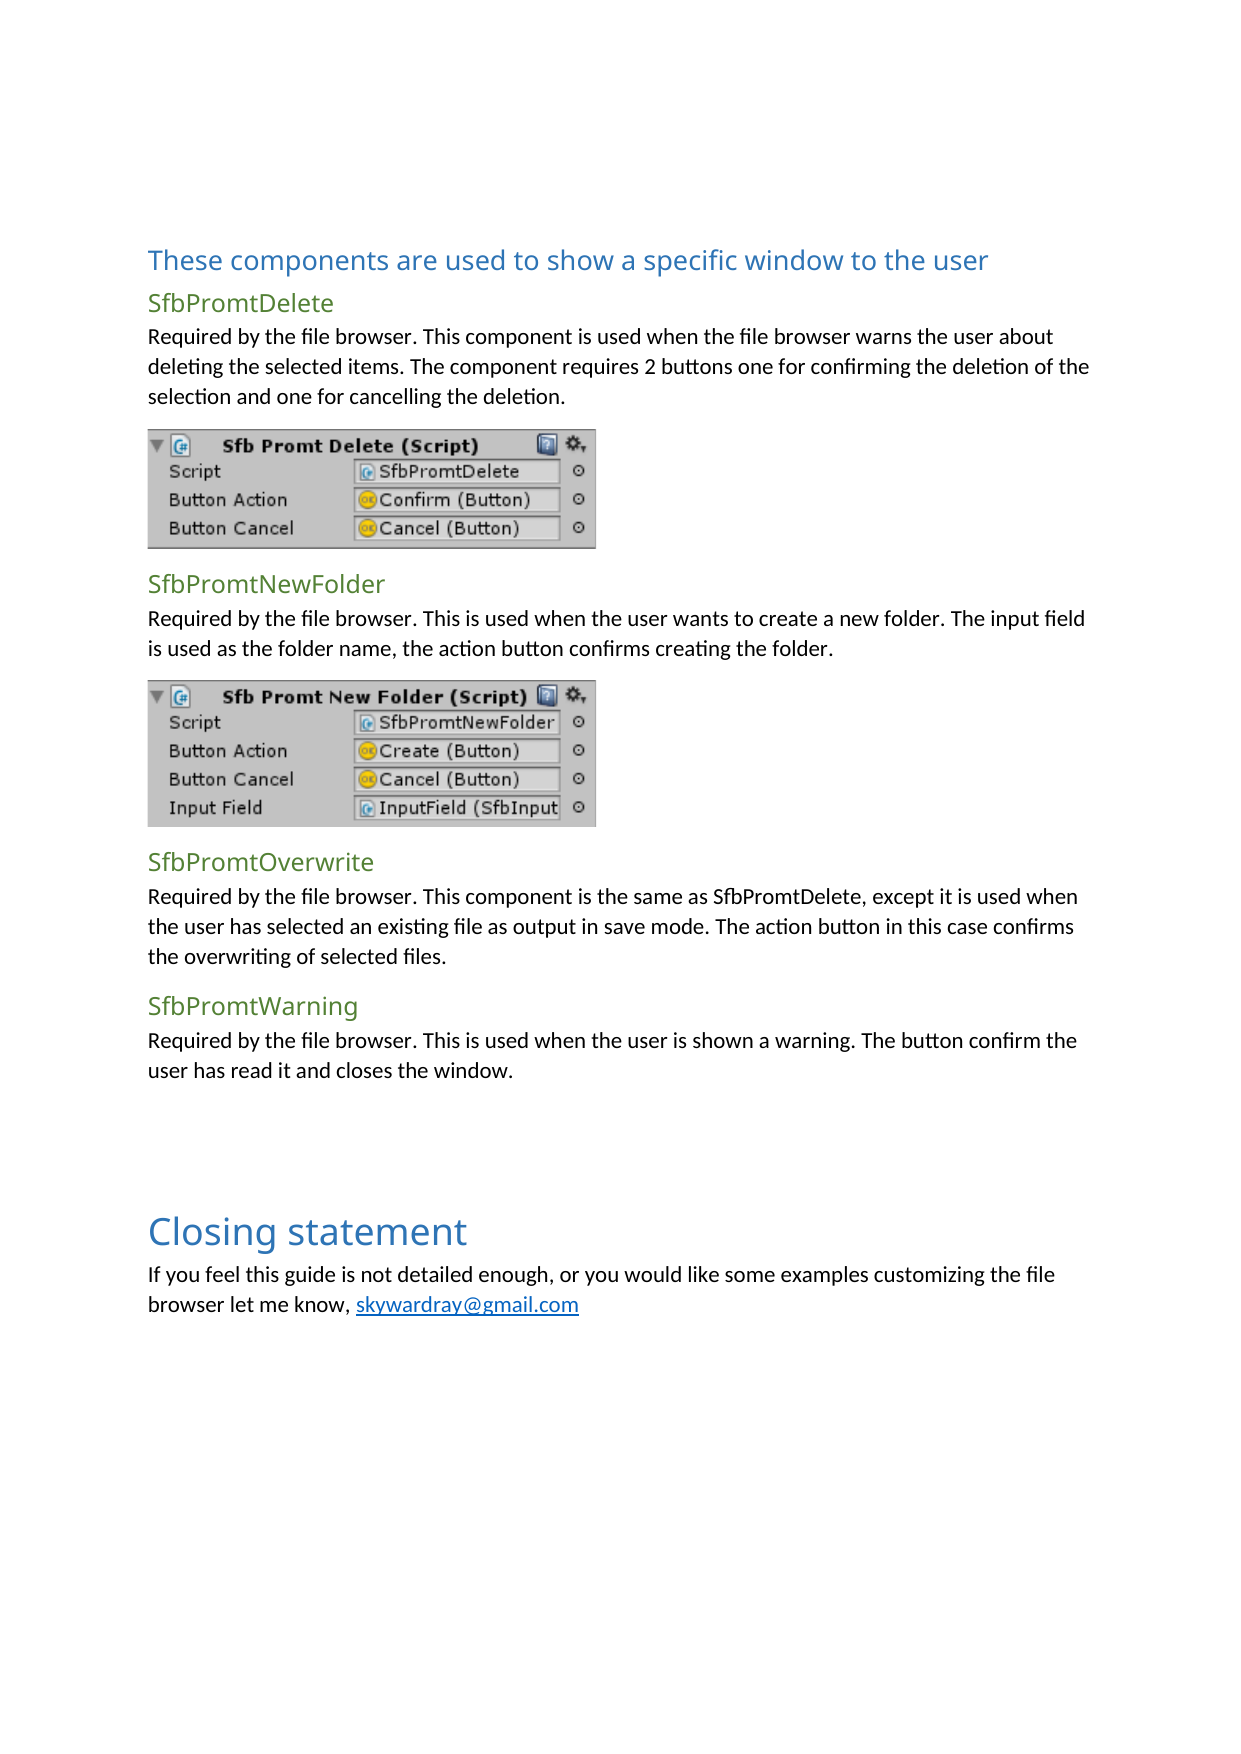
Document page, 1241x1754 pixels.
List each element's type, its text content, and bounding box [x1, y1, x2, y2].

text Required by the file browser. This is used when the user is shown a warning. The button confirm the user has read it and closes the window. [148, 1026, 1093, 1084]
subtitle SfbPromtWarning [148, 989, 1093, 1023]
subtitle SfbPromtOverwrite [148, 845, 1093, 879]
picture [147, 680, 597, 827]
text If you feel this guide is not detailed enough, or you would like some examples customizing the file browser let me know, skywardray@gmail.com [148, 1260, 1093, 1318]
subtitle These components are used to show a specific window to the user [148, 241, 1093, 278]
text Required by the file browser. This component is used when the file browser warns the user about deleting the selected items. The component requires 2 buttons one for confirming the deletion of the selection and one for cancelling the deletion. [148, 322, 1093, 411]
text Required by the file browser. This is used when the user wants to create a new folder. The input field is used as the folder name, the action button confirms creating the folder. [148, 604, 1093, 662]
picture [147, 429, 597, 549]
subtitle SfbPromtNewFolder [148, 567, 1093, 601]
subtitle SfbPromtDelete [148, 285, 1093, 319]
text Required by the file browser. This component is the same as SfbPromtDelete, except it is used when the user has selected an existing file as output in save mode. The action button in this case confirms the overwriting of selected files. [148, 882, 1093, 970]
subtitle Closing statement [148, 1205, 1093, 1256]
